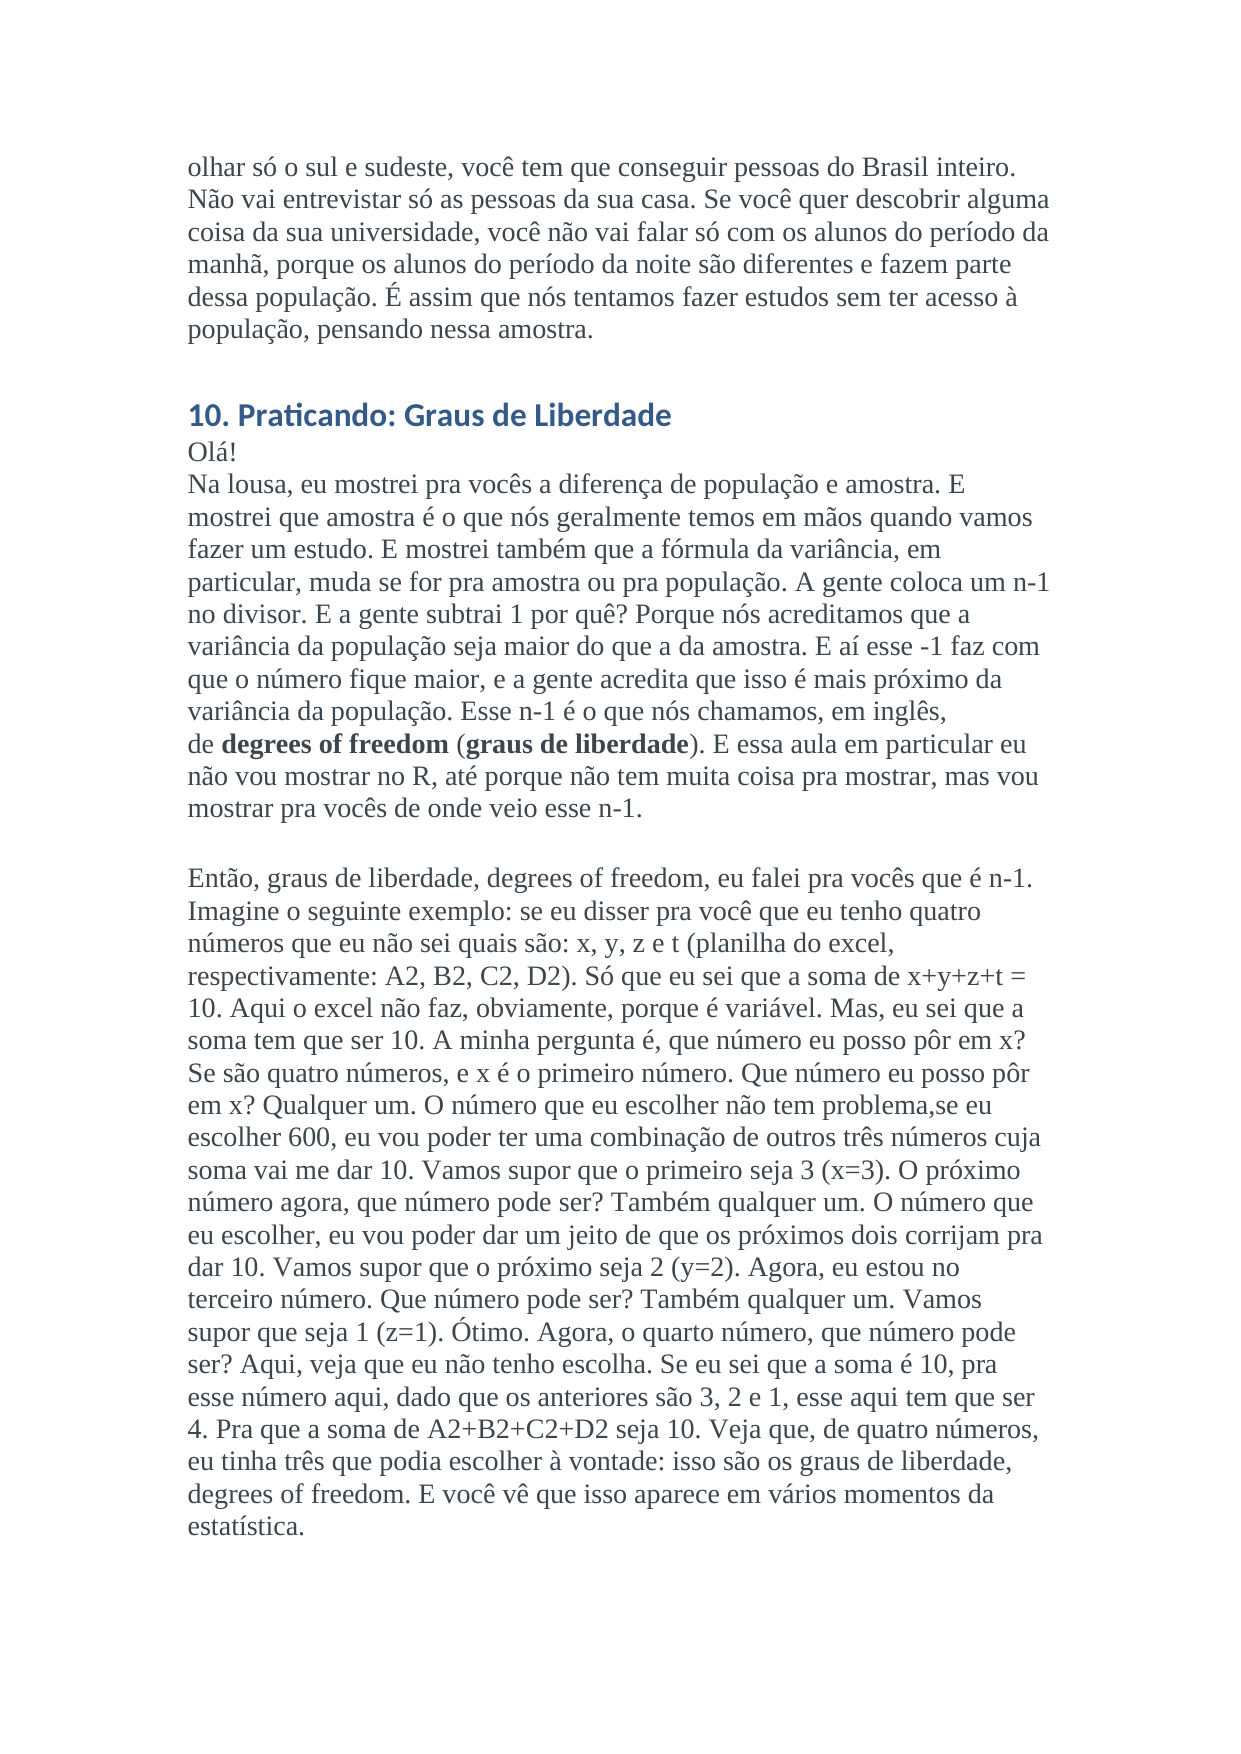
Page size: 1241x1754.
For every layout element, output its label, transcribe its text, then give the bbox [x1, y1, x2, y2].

text Olá! [187, 435, 1053, 467]
text Então, graus de liberdade, degrees of freedom, eu falei pra vocês que é n-1. Imagine o seguinte exemplo: se eu disser pra você que eu tenho quatro números que eu não sei quais são: x, y, z e t (planilha do excel, respectivamente: A2, B2, C2, D2). Só que eu sei que a soma de x+y+z+t = 10. Aqui o excel não faz, obviamente, porque é variável. Mas, eu sei que a soma tem que ser 10. A minha pergunta é, que número eu posso pôr em x? Se são quatro números, e x é o primeiro número. Que número eu posso pôr em x? Qualquer um. O número que eu escolher não tem problema,se eu escolher 600, eu vou poder ter uma combinação de outros três números cuja soma vai me dar 10. Vamos supor que o primeiro seja 3 (x=3). O próximo número agora, que número pode ser? Também qualquer um. O número que eu escolher, eu vou poder dar um jeito de que os próximos dois corrijam pra dar 10. Vamos supor que o próximo seja 2 (y=2). Agora, eu estou no terceiro número. Que número pode ser? Também qualquer um. Vamos supor que seja 1 (z=1). Ótimo. Agora, o quarto número, que número pode ser? Aqui, veja que eu não tenho escolha. Se eu sei que a soma é 10, pra esse número aqui, dado que os anteriores são 3, 2 e 1, esse aqui tem que ser 4. Pra que a soma de A2+B2+C2+D2 seja 10. Veja que, de quatro números, eu tinha três que podia escolher à vontade: isso são os graus de liberdade, degrees of freedom. E você vê que isso aparece em vários momentos da estatística. [187, 861, 1053, 1542]
subtitle 10. Praticando: Graus de Liberdade [187, 394, 1053, 435]
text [187, 150, 1053, 344]
text Na lousa, eu mostrei pra vocês a diferença de população e amostra. E mostrei que amostra é o que nós geralmente temos em mãos quando vamos fazer um estudo. E mostrei também que a fórmula da variância, em particular, muda se for pra amostra ou pra população. A gente coloca um n-1 no divisor. E a gente subtrai 1 por quê? Porque nós acreditamos que a variância da população seja maior do que a da amostra. E aí esse -1 faz com que o número fique maior, e a gente acredita que isso é mais próximo da variância da população. Esse n-1 é o que nós chamamos, em inglês, de degrees of freedom (graus de liberdade). E essa aula em particular eu não vou mostrar no R, até porque não tem muita coisa pra mostrar, mas vou mostrar pra vocês de onde veio esse n-1. [187, 467, 1053, 824]
